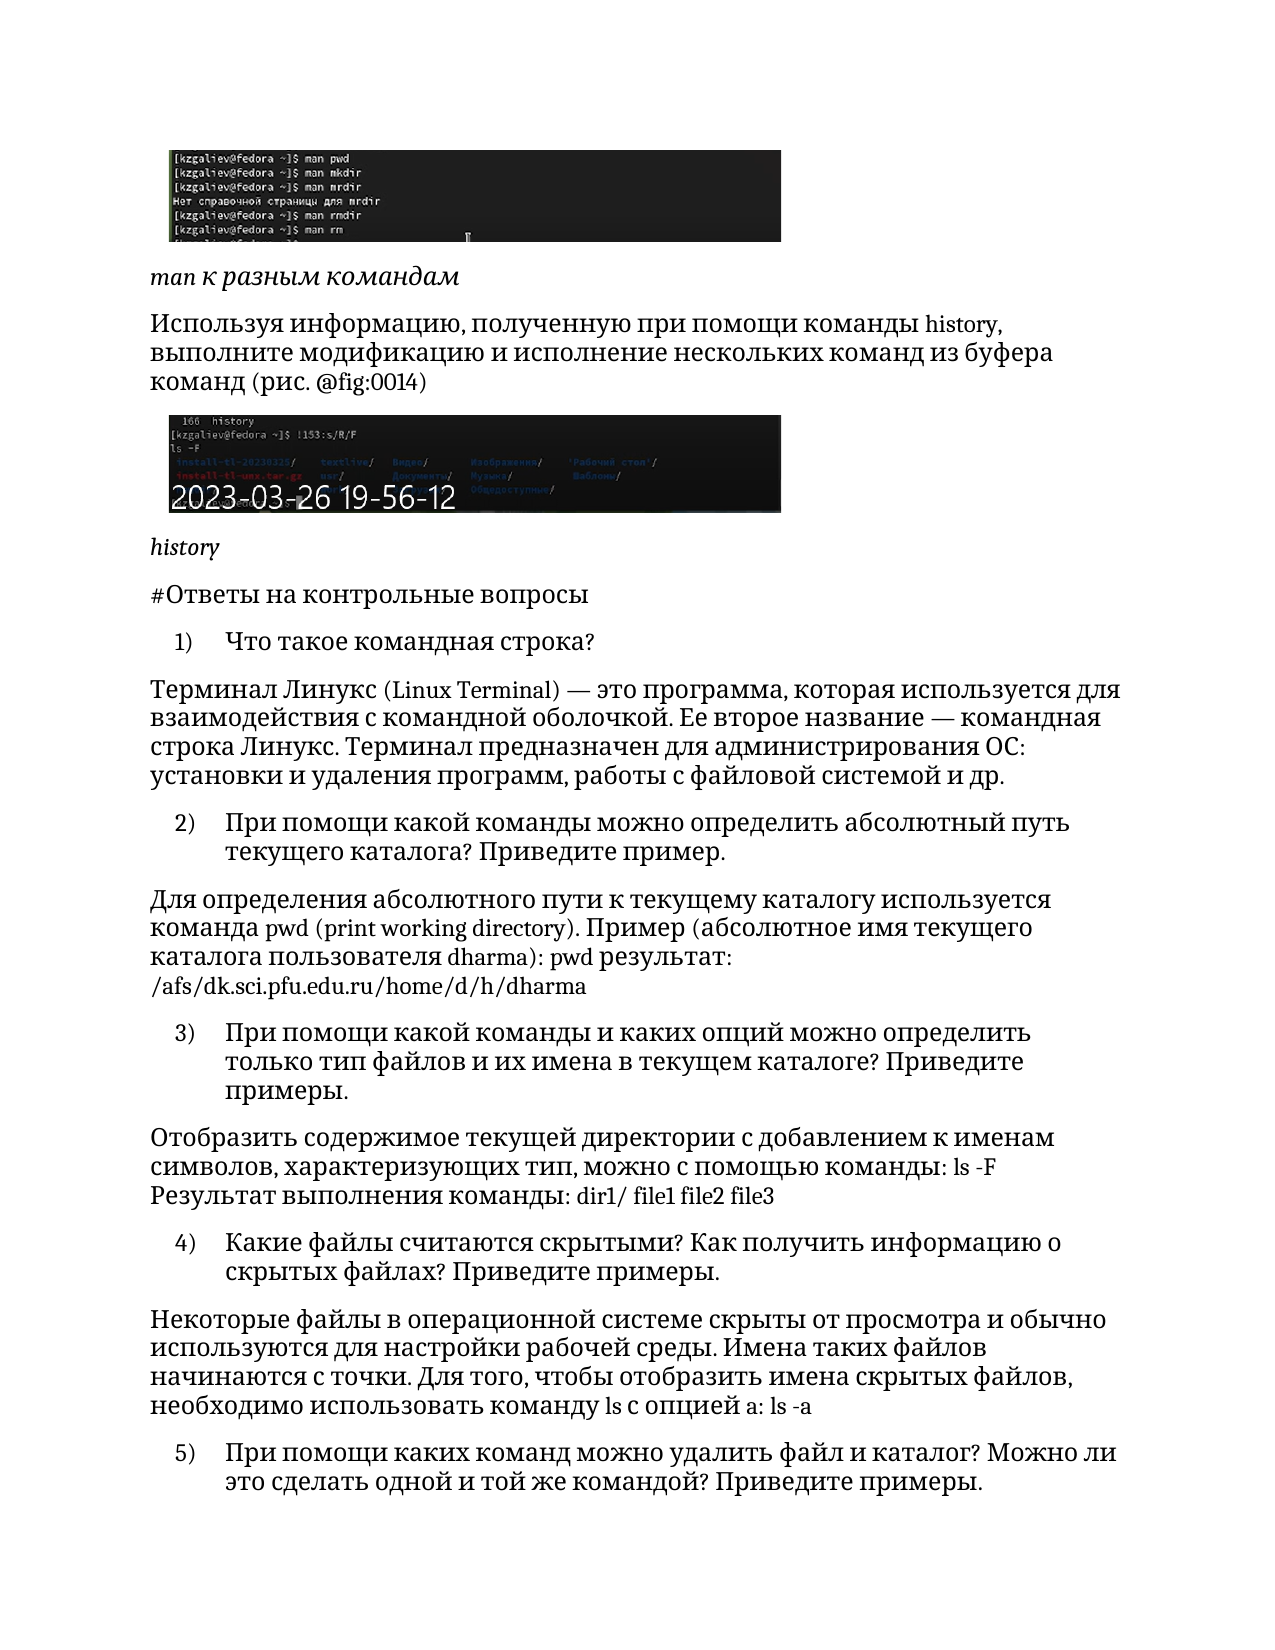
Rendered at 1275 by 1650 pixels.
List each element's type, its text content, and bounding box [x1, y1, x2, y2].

list При помощи какой команды можно определить абсолютный путь текущего каталога? Приведите пример. [175, 809, 1125, 867]
text Некоторые файлы в операционной системе скрыты от просмотра и обычно используются для настройки рабочей среды. Имена таких файлов начинаются с точки. Для того, чтобы отобразить имена скрытых файлов, необходимо использовать команду ls с опцией a: ls -a [150, 1306, 1125, 1421]
list При помощи каких команд можно удалить файл и каталог? Можно ли это сделать одной и той же командой? Приведите примеры. [175, 1439, 1125, 1497]
list Что такое командная строка? [175, 628, 1125, 657]
list Какие файлы считаются скрытыми? Как получить информацию о скрытых файлах? Приведите примеры. [175, 1229, 1125, 1287]
text #Ответы на контрольные вопросы [150, 581, 1125, 609]
text Для определения абсолютного пути к текущему каталогу используется команда pwd (print working directory). Пример (абсолютное имя текущего каталога пользователя dharma): pwd результат: /afs/dk.sci.pfu.edu.ru/home/d/h/dharma [150, 886, 1125, 1001]
text Используя информацию, полученную при помощи команды history, выполните модификацию и исполнение нескольких команд из буфера команд (рис. @fig:0014) [150, 310, 1125, 397]
picture [168, 415, 782, 513]
list При помощи какой команды и каких опций можно определить только тип файлов и их имена в текущем каталоге? Приведите примеры. [175, 1019, 1125, 1106]
text Терминал Линукс (Linux Terminal) — это программа, которая используется для взаимодействия с командной оболочкой. Ее второе название — командная строка Линукс. Терминал предназначен для администрирования ОС: установки и удаления программ, работы с файловой системой и др. [150, 676, 1125, 791]
picture [168, 150, 782, 242]
text man к разным командам [150, 263, 1125, 292]
text history [150, 533, 1125, 562]
text Отобразить содержимое текущей директории с добавлением к именам символов, характеризующих тип, можно с помощью команды: ls -F Результат выполнения команды: dir1/ file1 file2 file3 [150, 1124, 1125, 1211]
